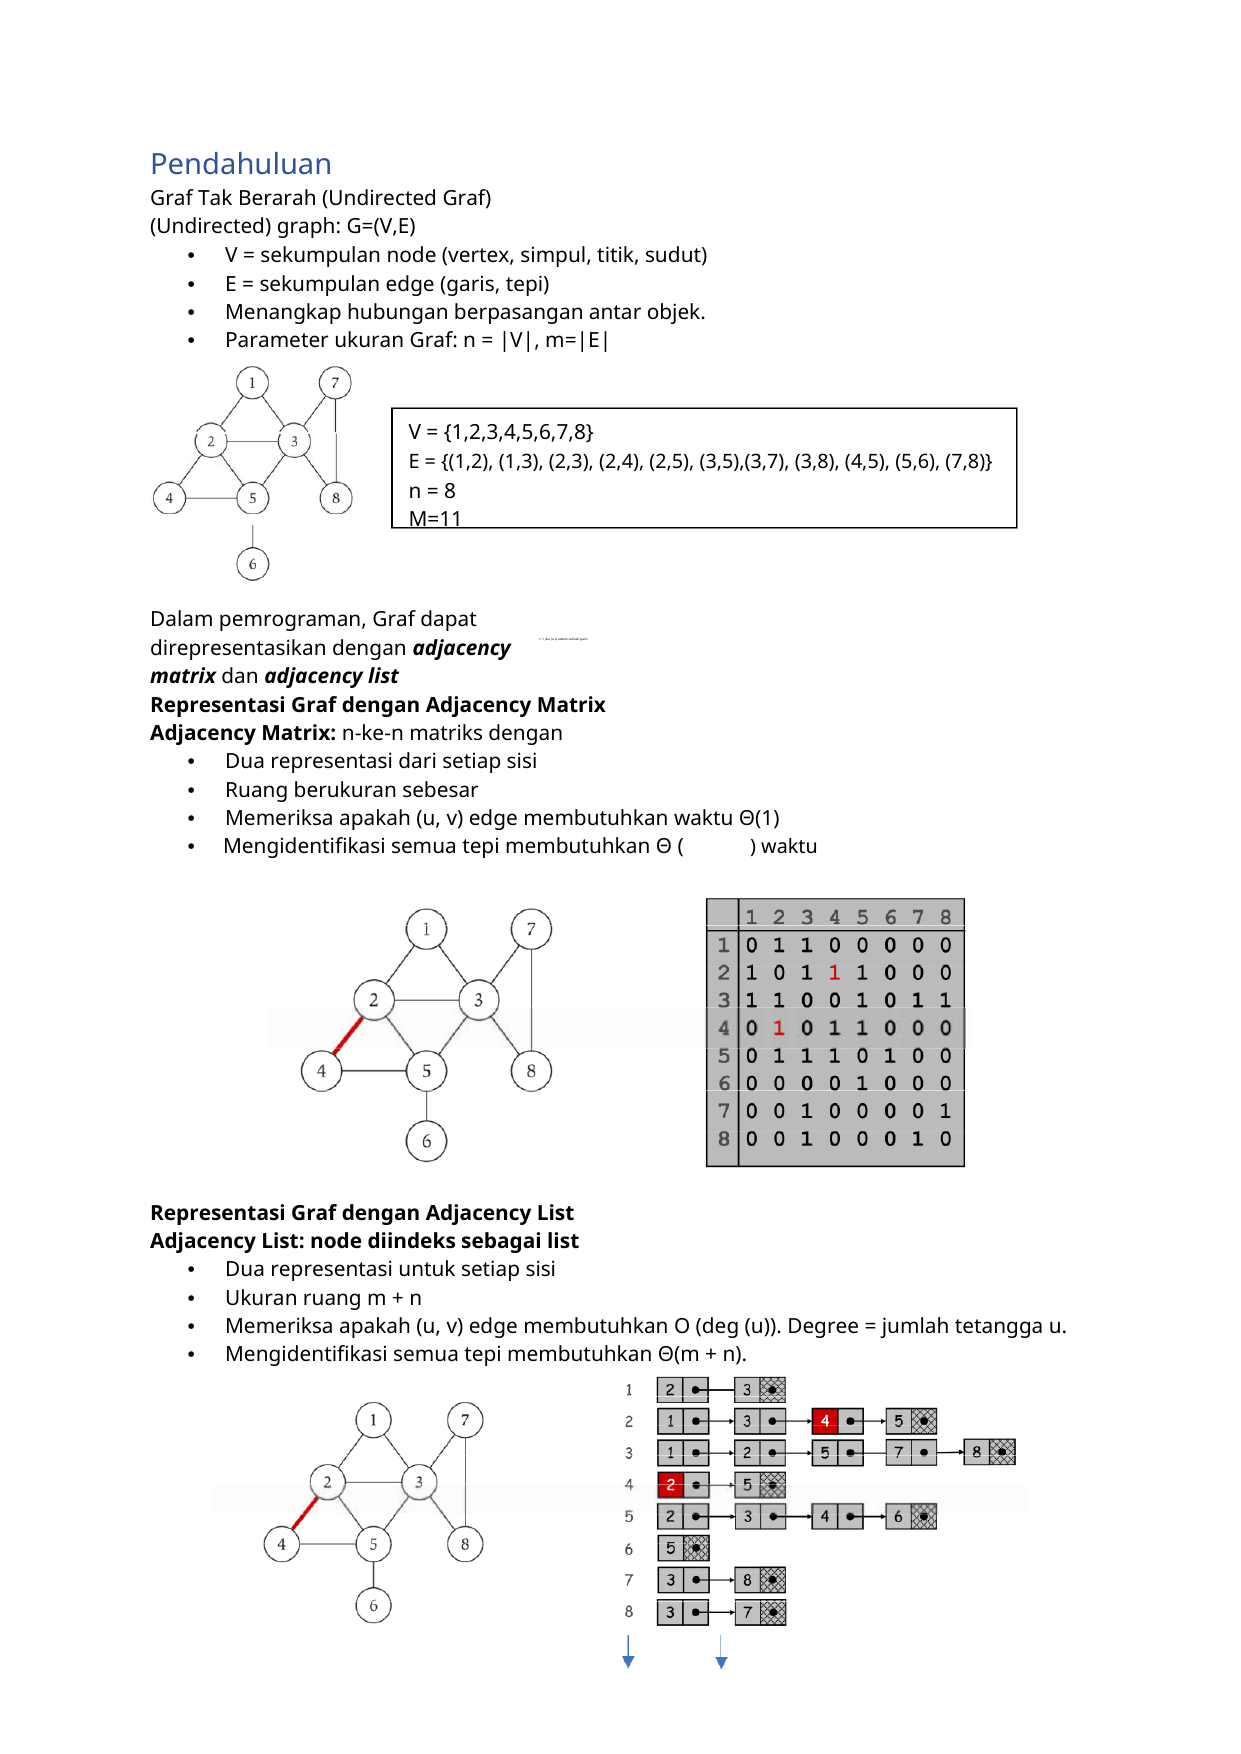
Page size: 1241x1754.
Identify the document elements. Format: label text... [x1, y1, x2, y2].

text Adjacency List: node diindeks sebagai list [150, 1226, 1090, 1254]
text E = {(1,2), (1,3), (2,3), (2,4), (2,5), (3,5),(3,7), (3,8), (4,5), (5,6), (7,8)} [408, 448, 1090, 474]
text V = {1,2,3,4,5,6,7,8} [408, 417, 1090, 446]
text Representasi Graf dengan Adjacency List [150, 1198, 1090, 1226]
list Mengidentifikasi semua tepi membutuhkan Θ(m + n). [187, 1340, 1090, 1367]
list E = sekumpulan edge (garis, tepi) [187, 269, 1090, 296]
list Dua representasi dari setiap sisi [187, 747, 1090, 774]
text M=11 [408, 504, 1090, 533]
text Representasi Graf dengan Adjacency Matrix [150, 689, 1090, 718]
list Ukuran ruang m + n [187, 1284, 1090, 1311]
text = 1 jika (u,v) adalah sebuah garis [537, 624, 850, 644]
list V = sekumpulan node (vertex, simpul, titik, sudut) [187, 240, 1090, 269]
picture [150, 352, 1021, 604]
picture [268, 884, 971, 1171]
list Menangkap hubungan berpasangan antar objek. [187, 297, 1090, 324]
list Ruang berukuran sebesar [187, 775, 1090, 803]
text Graf Tak Berarah (Undirected Graf) [150, 183, 1090, 212]
picture [213, 1367, 1027, 1673]
list Dua representasi untuk setiap sisi [187, 1254, 1090, 1283]
text n = 8 [408, 476, 1090, 504]
list Memeriksa apakah (u, v) edge membutuhkan O (deg (u)). Degree = jumlah tetangga u. [187, 1312, 1090, 1339]
text (Undirected) graph: G=(V,E) [150, 212, 1090, 240]
text • Mengidentifikasi semua tepi membutuhkan Θ ( ) waktu [187, 831, 1090, 859]
text Pendahuluan [150, 143, 1090, 183]
text Dalam pemrograman, Graf dapat direpresentasikan dengan adjacency matrix dan adjacency list [150, 604, 1090, 689]
text Adjacency Matrix: n-ke-n matriks dengan [150, 718, 1090, 746]
list Parameter ukuran Graf: n = |V|, m=|E| [187, 325, 1090, 353]
list Memeriksa apakah (u, v) edge membutuhkan waktu Θ(1) [187, 803, 1090, 831]
